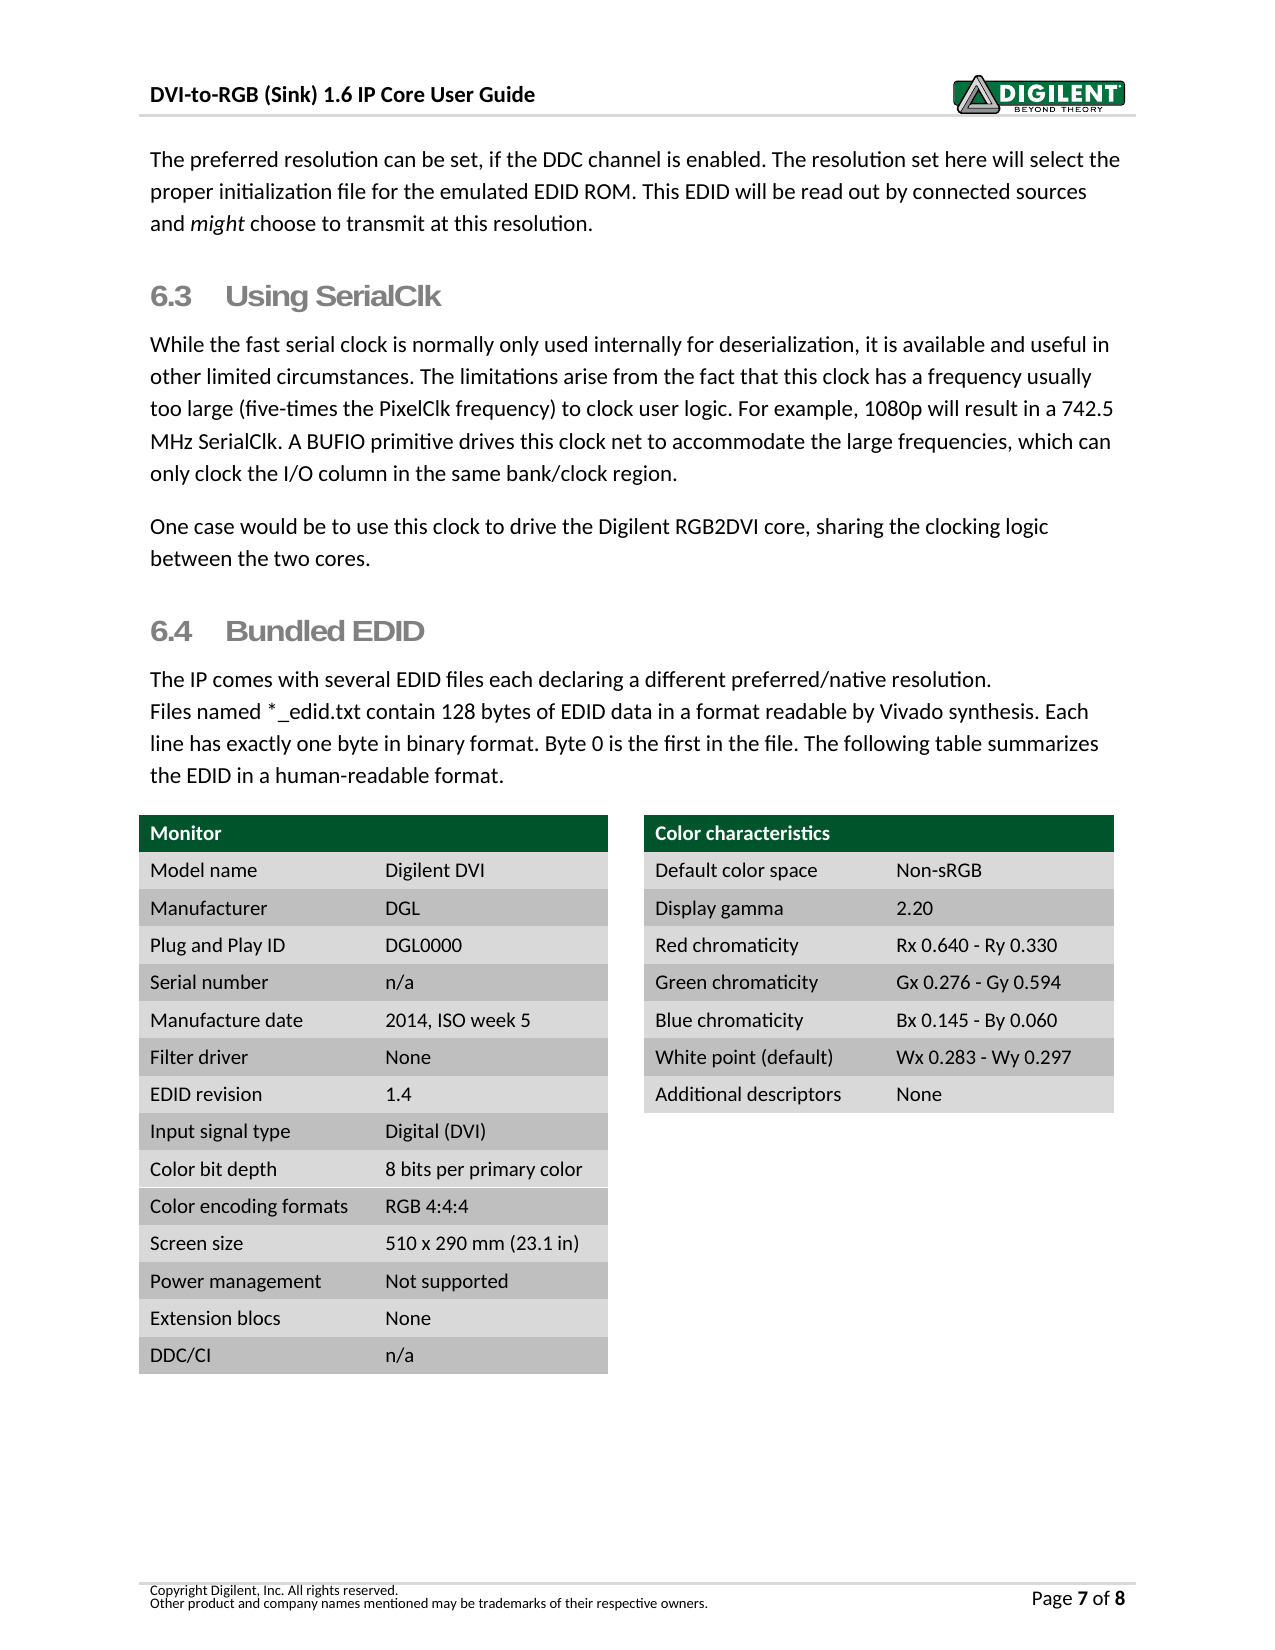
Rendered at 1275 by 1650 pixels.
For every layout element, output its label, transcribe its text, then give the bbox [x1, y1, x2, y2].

table_cell None [374, 1299, 608, 1337]
table_cell Serial number [139, 964, 374, 1001]
table_cell None [374, 1038, 608, 1076]
table_cell Non-sRGB [885, 852, 1114, 889]
table_cell Gx 0.276 - Gy 0.594 [885, 964, 1114, 1001]
table_cell Digital (DVI) [374, 1113, 608, 1150]
table_cell RGB 4:4:4 [374, 1188, 608, 1225]
table_cell Model name [139, 852, 374, 889]
table_cell 2.20 [885, 889, 1114, 926]
table_cell Bx 0.145 - By 0.060 [885, 1001, 1114, 1038]
table_cell Green chromaticity [644, 964, 885, 1001]
table_cell Screen size [139, 1225, 374, 1262]
table_cell n/a [374, 964, 608, 1001]
table_cell EDID revision [139, 1076, 374, 1113]
table_cell DGL0000 [374, 926, 608, 964]
text One case would be to use this clock to drive the Digilent RGB2DVI core, sharing the clocking logic between the two cores. [150, 512, 1125, 572]
table_cell Digilent DVI [374, 852, 608, 889]
table_cell Manufacturer [139, 889, 374, 926]
table_header Monitor [139, 815, 608, 852]
subtitle Using SerialClk [150, 279, 1125, 313]
table_cell Power management [139, 1262, 374, 1299]
table_cell n/a [374, 1337, 608, 1374]
subtitle Bundled EDID [150, 614, 1125, 647]
table_cell Color bit depth [139, 1150, 374, 1187]
table_cell Manufacture date [139, 1001, 374, 1038]
table_cell Rx 0.640 - Ry 0.330 [885, 926, 1114, 964]
table_cell 8 bits per primary color [374, 1150, 608, 1187]
table_cell Blue chromaticity [644, 1001, 885, 1038]
table_cell DDC/CI [139, 1337, 374, 1374]
text The preferred resolution can be set, if the DDC channel is enabled. The resolution set here will select the proper initialization file for the emulated EDID ROM. This EDID will be read out by connected sources and might choose to transmit at this resolution. [150, 145, 1125, 237]
table_cell Wx 0.283 - Wy 0.297 [885, 1038, 1114, 1076]
table_cell 1.4 [374, 1076, 608, 1113]
table_cell 2014, ISO week 5 [374, 1001, 608, 1038]
table_cell DGL [374, 889, 608, 926]
table_cell Additional descriptors [644, 1076, 885, 1113]
table_cell Color encoding formats [139, 1188, 374, 1225]
table_cell Input signal type [139, 1113, 374, 1150]
table_header Color characteristics [644, 815, 1114, 852]
table_cell 510 x 290 mm (23.1 in) [374, 1225, 608, 1262]
text The IP comes with several EDID files each declaring a different preferred/native resolution. Files named *_edid.txt contain 128 bytes of EDID data in a format readable by Vivado synthesis. Each line has exactly one byte in binary format. Byte 0 is the first in the file. The following table summarizes the EDID in a human-readable format. [150, 665, 1125, 789]
table_cell Filter driver [139, 1038, 374, 1076]
table_cell Default color space [644, 852, 885, 889]
table_cell Extension blocs [139, 1299, 374, 1337]
table_cell White point (default) [644, 1038, 885, 1076]
table_cell None [885, 1076, 1114, 1113]
text While the fast serial clock is normally only used internally for deserialization, it is available and useful in other limited circumstances. The limitations arise from the fact that this clock has a frequency usually too large (five-times the PixelClk frequency) to clock user logic. For example, 1080p will result in a 742.5 MHz SerialClk. A BUFIO primitive drives this clock net to accommodate the large frequencies, which can only clock the I/O column in the same bank/clock region. [150, 330, 1125, 487]
table_cell Red chromaticity [644, 926, 885, 964]
table_cell Display gamma [644, 889, 885, 926]
table_cell Not supported [374, 1262, 608, 1299]
table_cell Plug and Play ID [139, 926, 374, 964]
